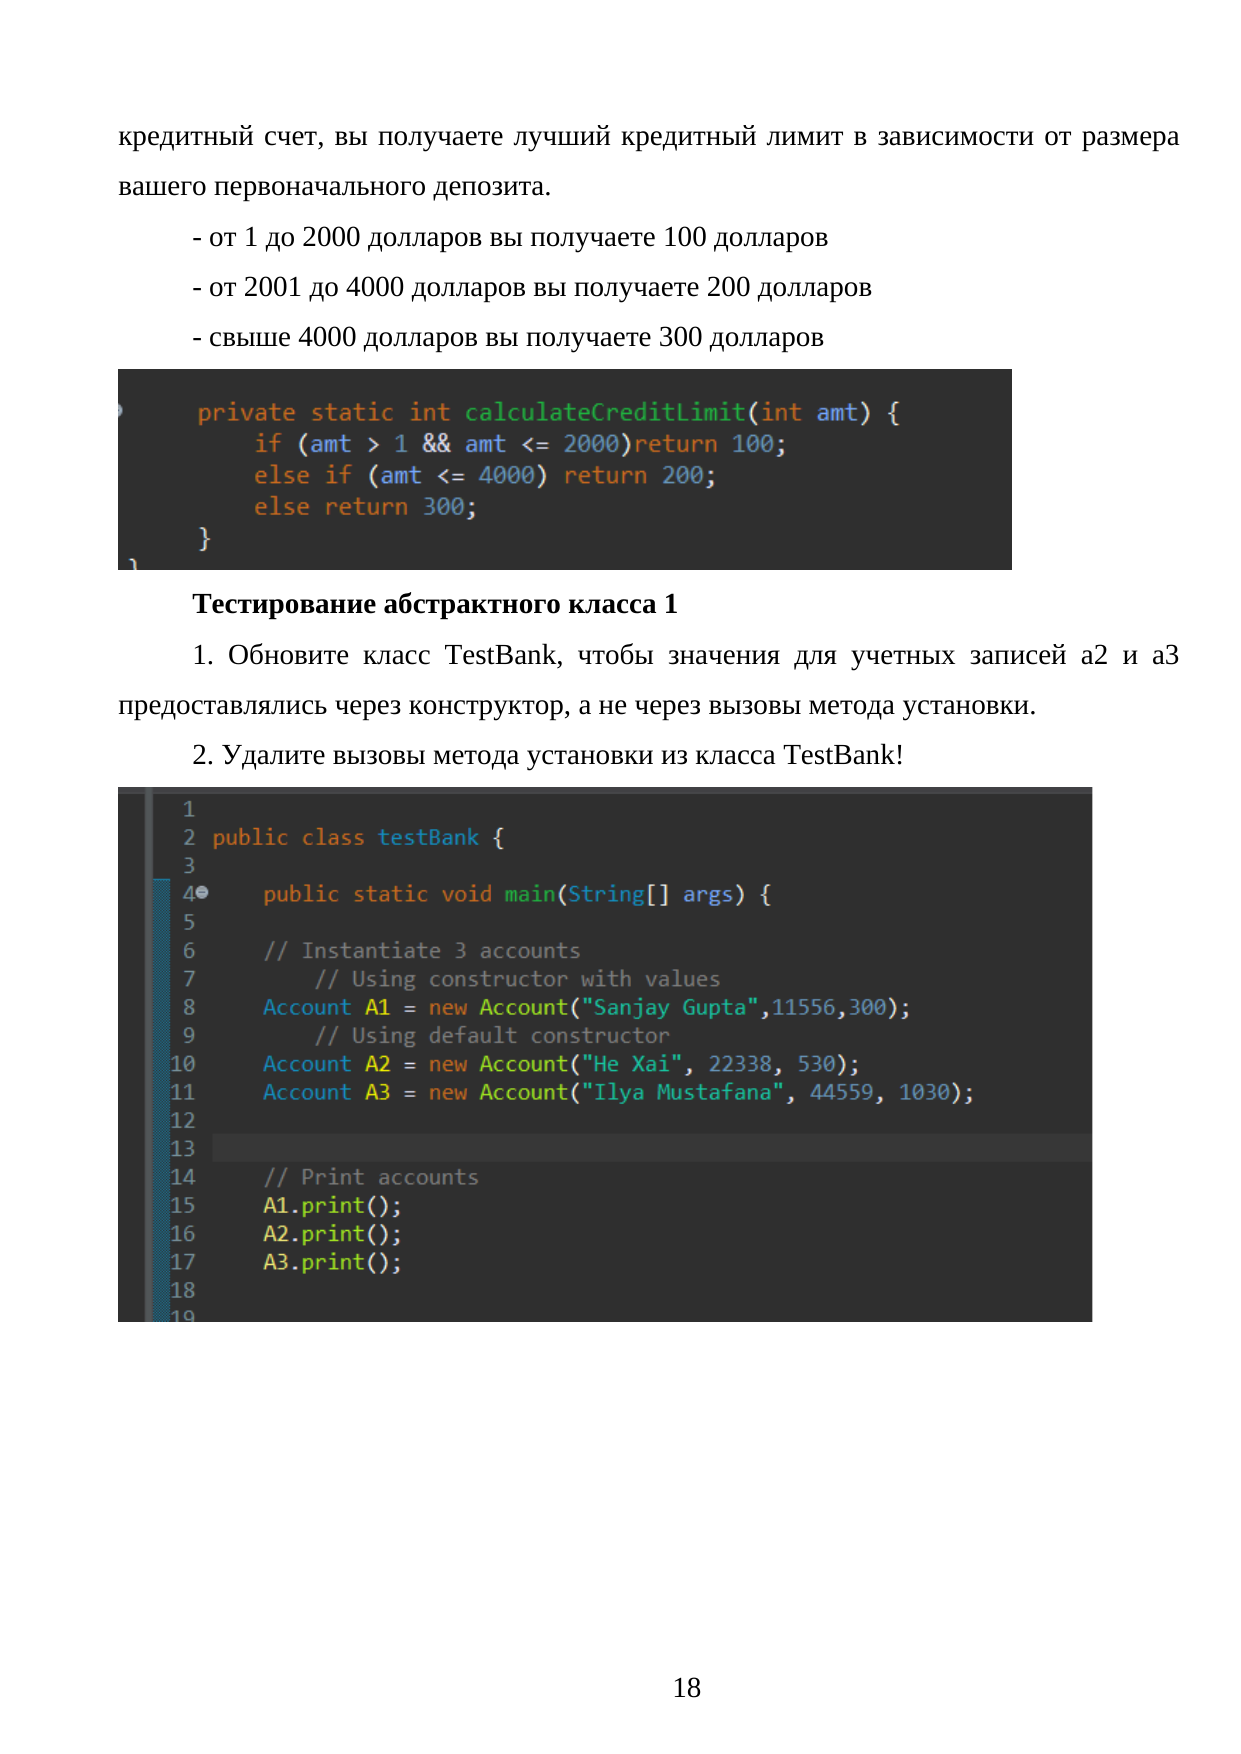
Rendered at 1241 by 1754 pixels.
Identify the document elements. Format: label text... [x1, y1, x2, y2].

text - от 2001 до 4000 долларов вы получаете 200 долларов [118, 269, 1181, 303]
text - свыше 4000 долларов вы получаете 300 долларов [118, 319, 1181, 353]
text 1. Обновите класс TestBank, чтобы значения для учетных записей a2 и a3 предоставлялись через конструктор, а не через вызовы метода установки. [118, 637, 1181, 721]
picture [118, 787, 1093, 1322]
text - от 1 до 2000 долларов вы получаете 100 долларов [118, 219, 1181, 252]
picture [118, 369, 1012, 570]
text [118, 118, 1181, 202]
text 2. Удалите вызовы метода установки из класса TestBank! [118, 737, 1181, 771]
text Тестирование абстрактного класса 1 [118, 586, 1181, 620]
